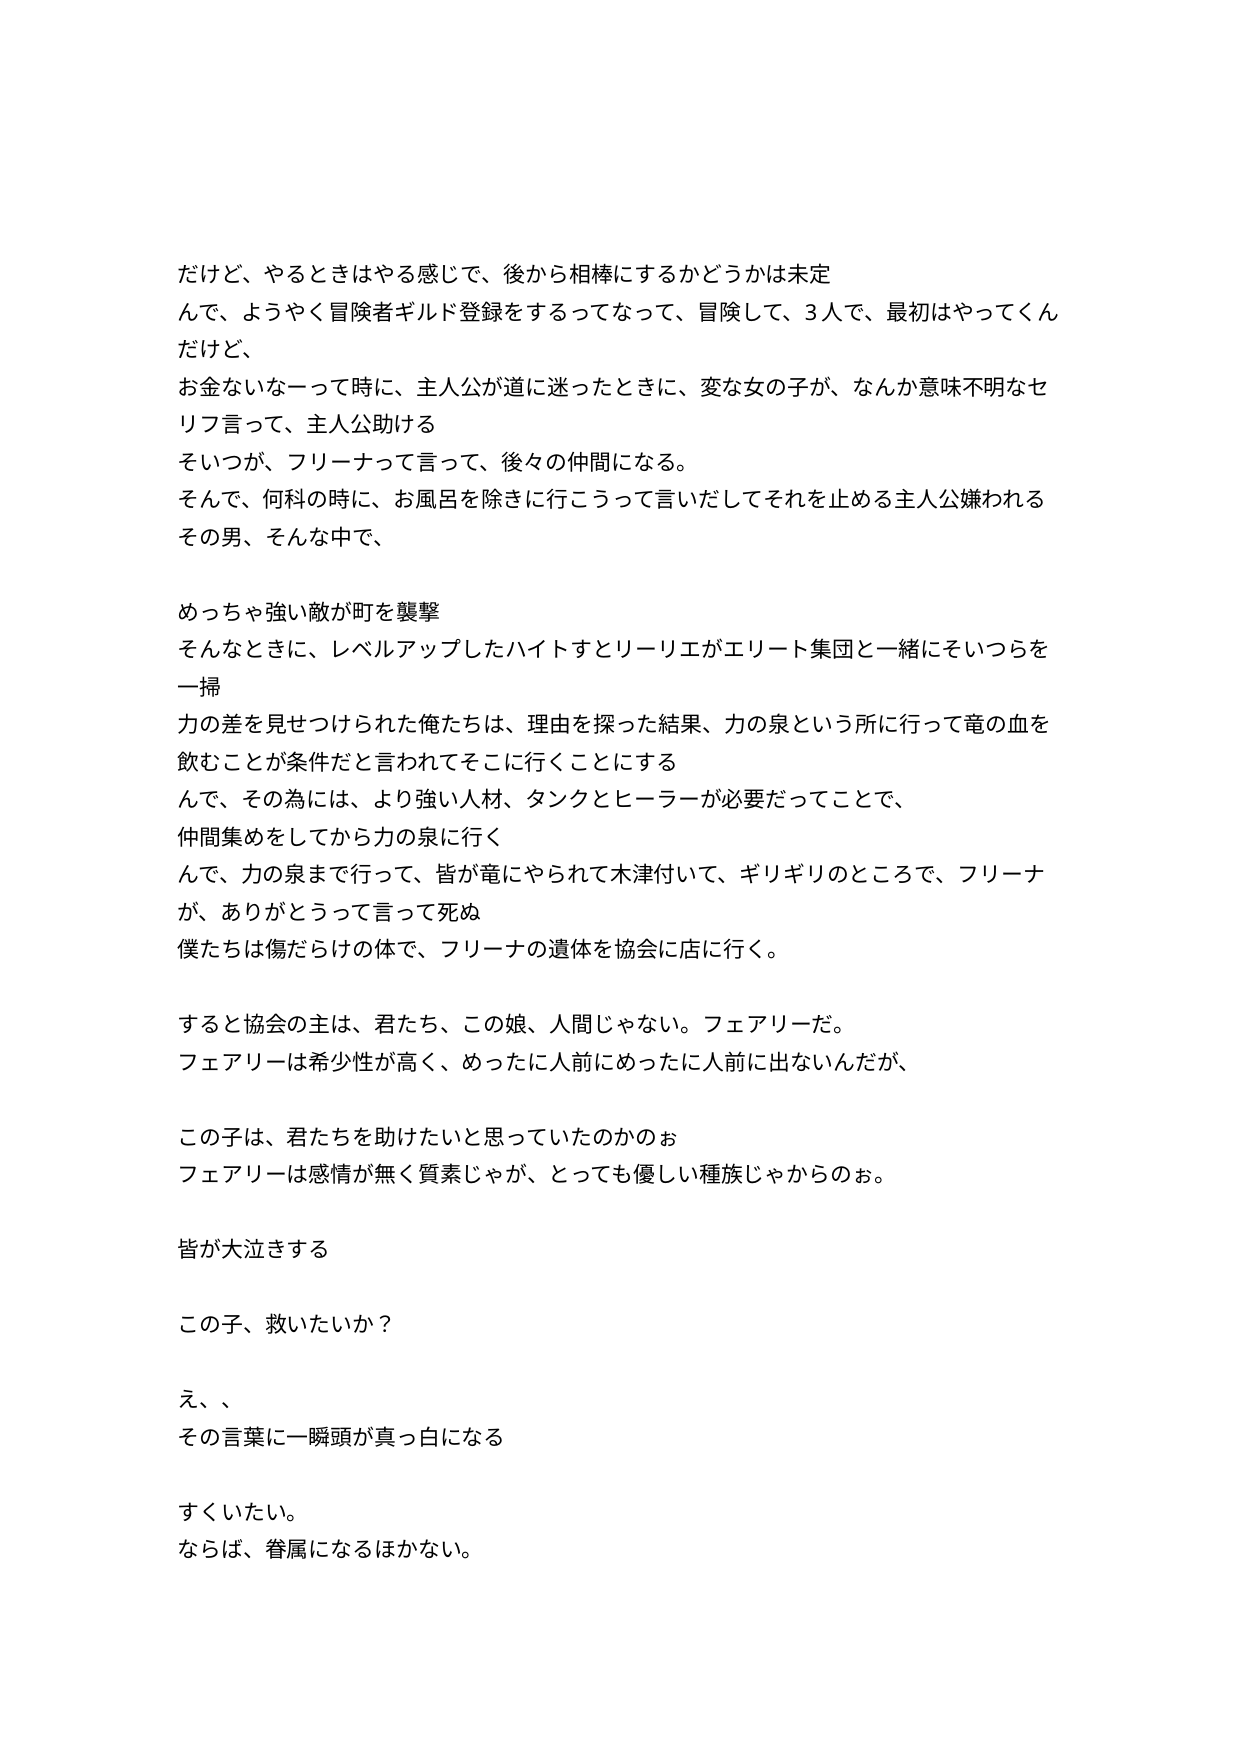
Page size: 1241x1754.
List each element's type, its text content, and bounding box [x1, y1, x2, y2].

text この子、救いたいか？ [177, 1304, 1063, 1342]
text フェアリーは希少性が高く、めったに人前にめったに人前に出ないんだが、 [177, 1042, 1063, 1079]
text そんなときに、レベルアップしたハイトすとリーリエがエリート集団と一緒にそいつらを一掃 [177, 629, 1063, 704]
text んで、ようやく冒険者ギルド登録をするってなって、冒険して、3人で、最初はやってくんだけど、 [177, 292, 1063, 367]
text そんで、何科の時に、お風呂を除きに行こうって言いだしてそれを止める主人公嫌われるその男、そんな中で、 [177, 479, 1063, 554]
text え、、 [177, 1379, 1063, 1417]
text この子は、君たちを助けたいと思っていたのかのぉ [177, 1117, 1063, 1154]
text だけど、やるときはやる感じで、後から相棒にするかどうかは未定 [177, 254, 1063, 292]
text すくいたい。 [177, 1492, 1063, 1529]
text すると協会の主は、君たち、この娘、人間じゃない。フェアリーだ。 [177, 1004, 1063, 1042]
text お金ないなーって時に、主人公が道に迷ったときに、変な女の子が、なんか意味不明なセリフ言って、主人公助ける [177, 367, 1063, 442]
text ならば、眷属になるほかない。 [177, 1529, 1063, 1567]
text 力の差を見せつけられた俺たちは、理由を探った結果、力の泉という所に行って竜の血を飲むことが条件だと言われてそこに行くことにする [177, 704, 1063, 779]
text 仲間集めをしてから力の泉に行く [177, 817, 1063, 854]
text めっちゃ強い敵が町を襲撃 [177, 592, 1063, 629]
text 皆が大泣きする [177, 1229, 1063, 1267]
text 僕たちは傷だらけの体で、フリーナの遺体を協会に店に行く。 [177, 929, 1063, 967]
text そいつが、フリーナって言って、後々の仲間になる。 [177, 442, 1063, 479]
text フェアリーは感情が無く質素じゃが、とっても優しい種族じゃからのぉ。 [177, 1154, 1063, 1192]
text んで、力の泉まで行って、皆が竜にやられて木津付いて、ギリギリのところで、フリーナが、ありがとうって言って死ぬ [177, 854, 1063, 929]
text その言葉に一瞬頭が真っ白になる [177, 1417, 1063, 1454]
text んで、その為には、より強い人材、タンクとヒーラーが必要だってことで、 [177, 779, 1063, 817]
